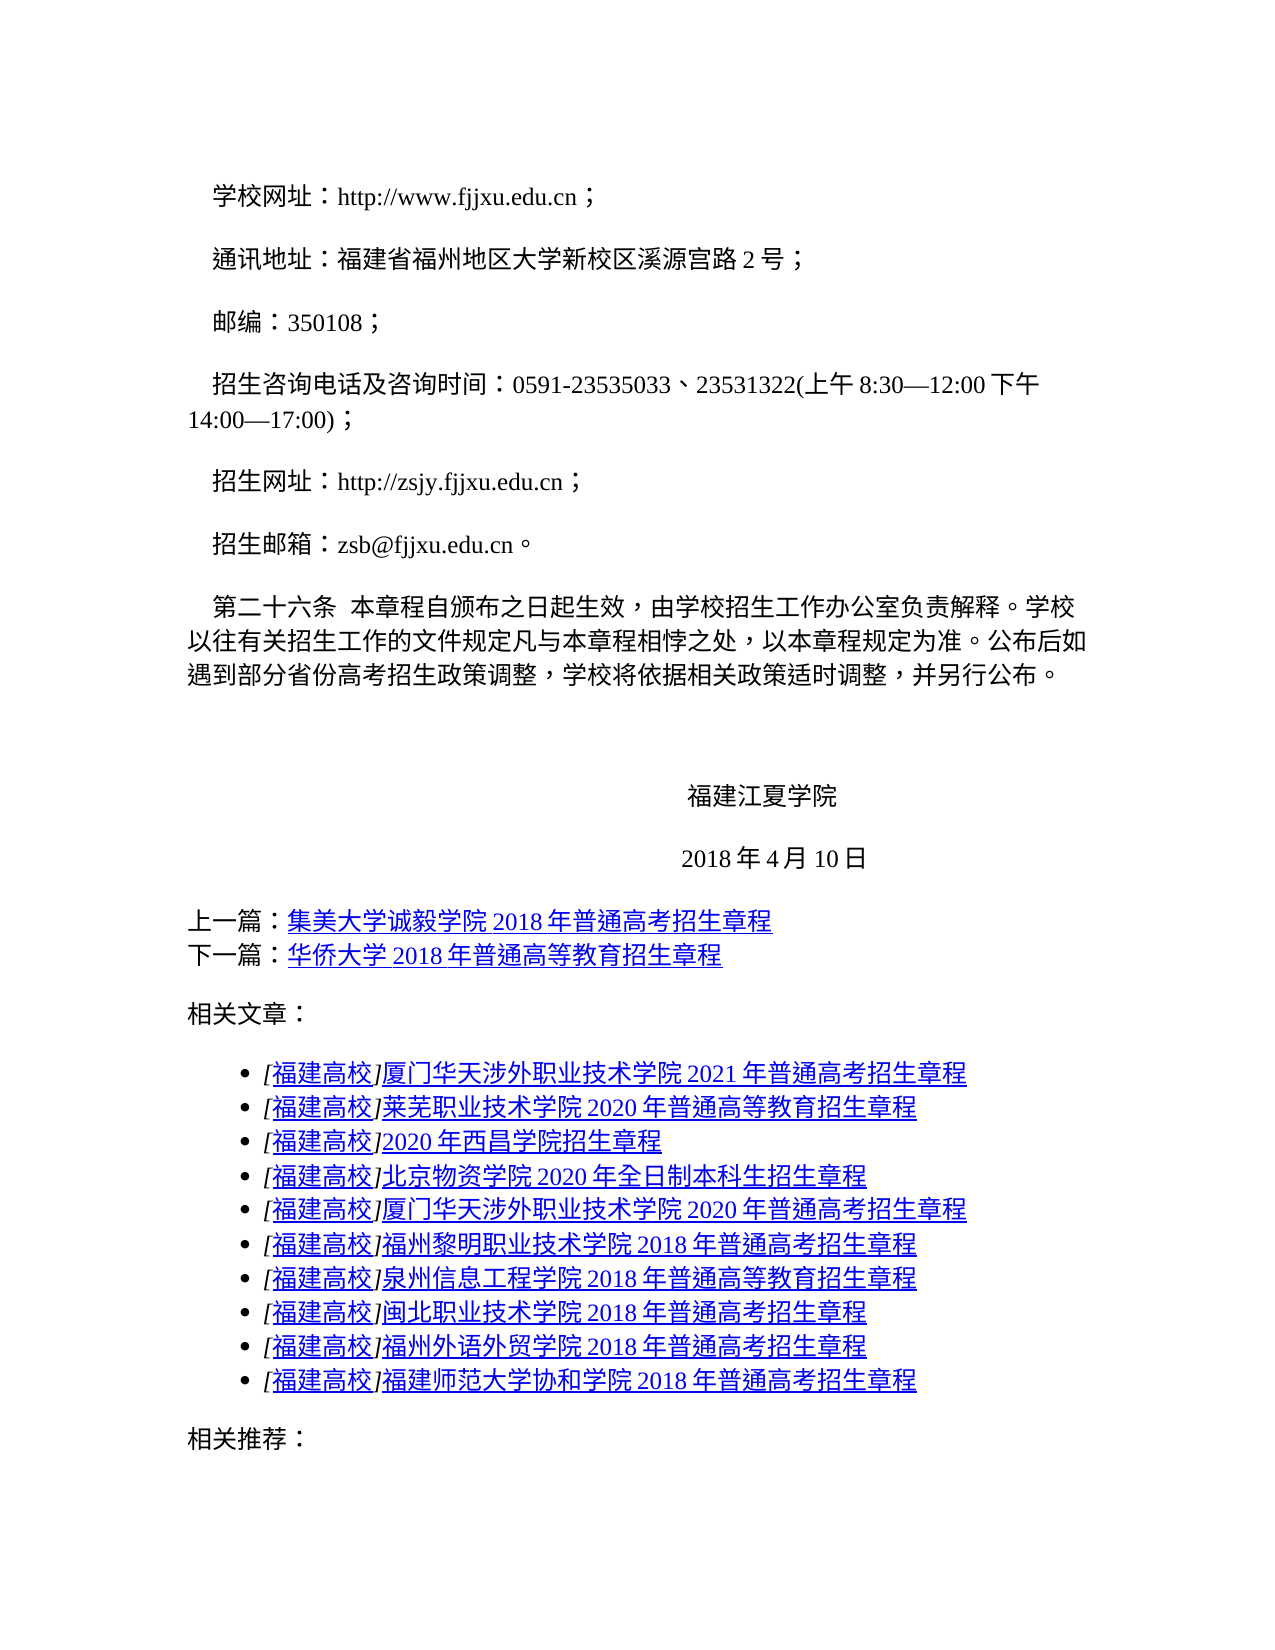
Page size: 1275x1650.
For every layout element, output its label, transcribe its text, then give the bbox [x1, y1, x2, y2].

list [福建高校]泉州信息工程学院2018年普通高等教育招生章程 [241, 1260, 1087, 1294]
text 相关文章： [187, 997, 1087, 1031]
list [福建高校]厦门华天涉外职业技术学院2020年普通高考招生章程 [241, 1192, 1087, 1226]
list [福建高校]福州外语外贸学院2018年普通高考招生章程 [241, 1328, 1087, 1362]
text 学校网址：http://www.fjjxu.edu.cn； [187, 179, 1087, 213]
list [福建高校]北京物资学院2020年全日制本科生招生章程 [241, 1158, 1087, 1192]
text 第二十六条 本章程自颁布之日起生效，由学校招生工作办公室负责解释。学校以往有关招生工作的文件规定凡与本章程相悖之处，以本章程规定为准。公布后如遇到部分省份高考招生政策调整，学校将依据相关政策适时调整，并另行公布。 [187, 590, 1087, 692]
list [福建高校]2020年西昌学院招生章程 [241, 1124, 1087, 1158]
text 相关推荐： [187, 1422, 1087, 1456]
text 2018年4月10日 [187, 841, 1087, 875]
text 通讯地址：福建省福州地区大学新校区溪源宫路2号； [187, 242, 1087, 276]
list [福建高校]福建师范大学协和学院2018年普通高考招生章程 [241, 1362, 1087, 1397]
text 福建江夏学院 [187, 778, 1087, 812]
text 邮编：350108； [187, 304, 1087, 338]
list [福建高校]厦门华天涉外职业技术学院2021年普通高考招生章程 [241, 1056, 1087, 1090]
text 招生咨询电话及咨询时间：0591-23535033、23531322(上午8:30—12:00下午14:00—17:00)； [187, 367, 1087, 435]
list [福建高校]福州黎明职业技术学院2018年普通高考招生章程 [241, 1226, 1087, 1260]
text 招生邮箱：zsb@fjjxu.edu.cn。 [187, 527, 1087, 561]
text 招生网址：http://zsjy.fjjxu.edu.cn； [187, 464, 1087, 498]
text 上一篇：集美大学诚毅学院2018年普通高考招生章程 下一篇：华侨大学2018年普通高等教育招生章程 [187, 904, 1087, 972]
list [福建高校]闽北职业技术学院2018年普通高考招生章程 [241, 1294, 1087, 1328]
list [福建高校]莱芜职业技术学院2020年普通高等教育招生章程 [241, 1090, 1087, 1124]
